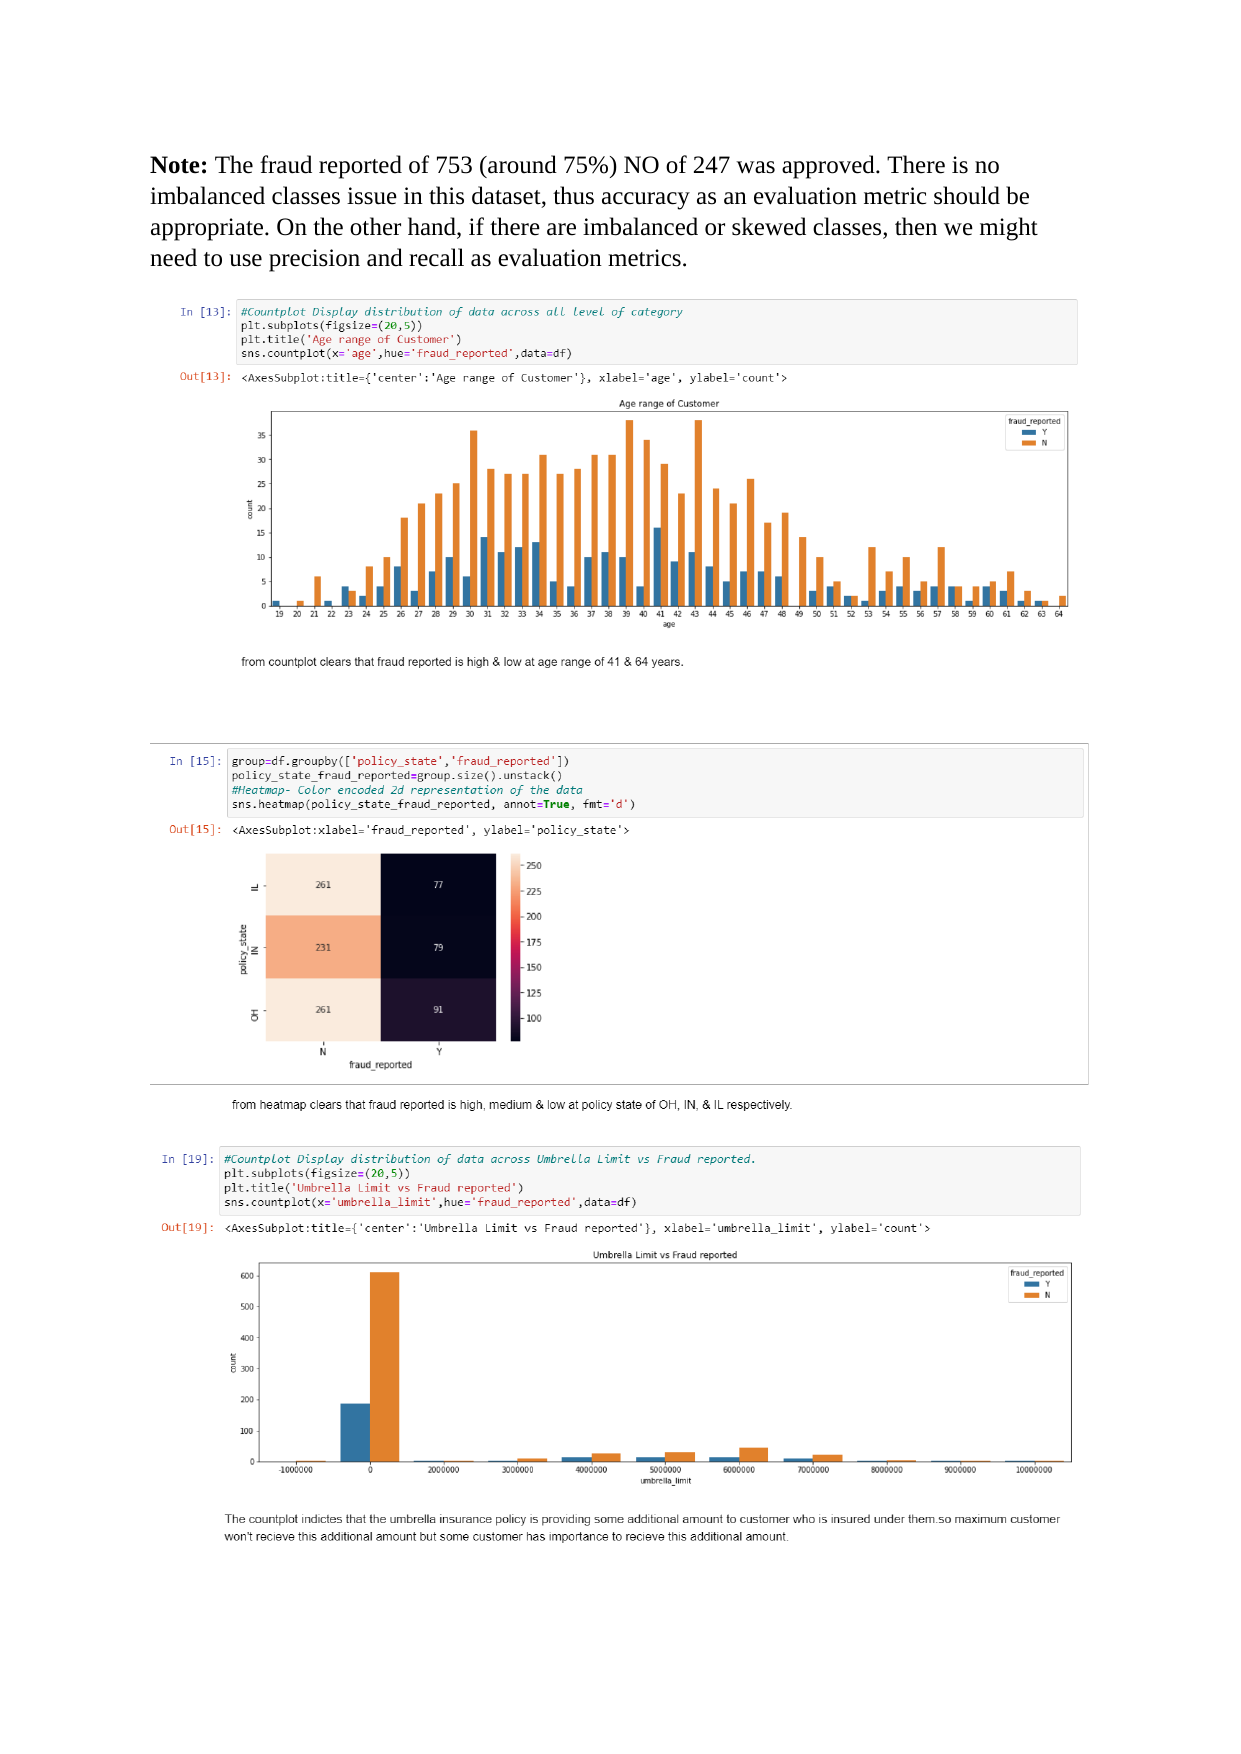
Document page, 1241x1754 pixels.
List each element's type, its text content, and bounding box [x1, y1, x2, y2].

picture [150, 1145, 1091, 1559]
picture [150, 290, 1091, 678]
picture [150, 743, 1091, 1127]
text Note: The fraud reported of 753 (around 75%) NO of 247 was approved. There is no imbalanced classes issue in this dataset, thus accuracy as an evaluation metric should be appropriate. On the other hand, if there are imbalanced or skewed classes, then we might need to use precision and recall as evaluation metrics. [150, 150, 1090, 272]
